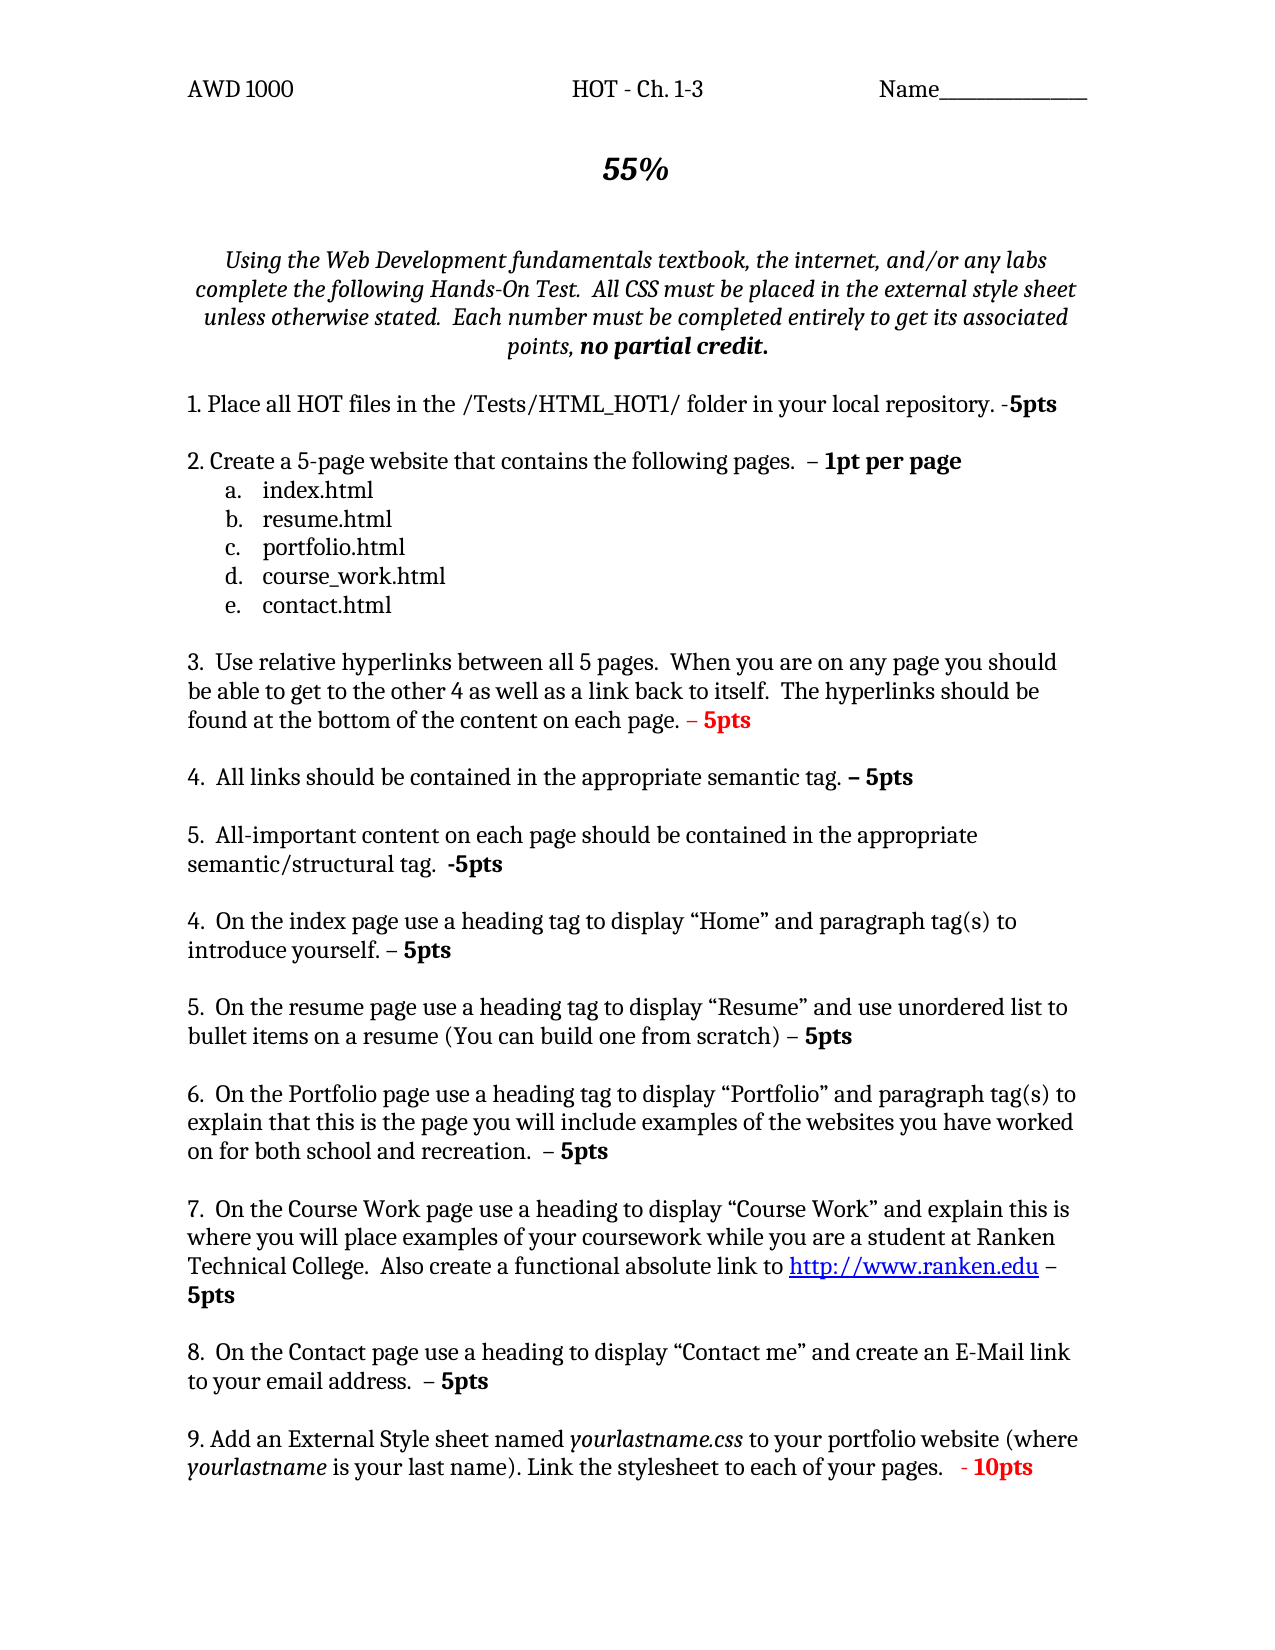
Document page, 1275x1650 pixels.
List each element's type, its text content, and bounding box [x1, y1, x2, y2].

text 2. Create a 5-page website that contains the following pages. – 1pt per page [187, 447, 1087, 476]
list resume.html [225, 504, 1087, 533]
text 3. Use relative hyperlinks between all 5 pages. When you are on any page you should be able to get to the other 4 as well as a link back to itself. The hyperlinks should be found at the bottom of the content on each page. – 5pts [187, 648, 1087, 734]
text 5. All-important content on each page should be contained in the appropriate semantic/structural tag. -5pts [187, 821, 1087, 878]
list index.html [225, 476, 1087, 504]
text 9. Add an External Style sheet named yourlastname.css to your portfolio website (where yourlastname is your last name). Link the stylesheet to each of your pages. - 10pts [187, 1424, 1087, 1482]
text 55% [187, 150, 1087, 188]
text 4. On the index page use a heading tag to display “Home” and paragraph tag(s) to introduce yourself. – 5pts [187, 907, 1087, 964]
text 5. On the resume page use a heading tag to display “Resume” and use unordered list to bullet items on a resume (You can build one from scratch) – 5pts [187, 993, 1087, 1051]
list course_work.html [225, 562, 1087, 591]
text 6. On the Portfolio page use a heading tag to display “Portfolio” and paragraph tag(s) to explain that this is the page you will include examples of the websites you have worked on for both school and recreation. – 5pts [187, 1079, 1087, 1166]
text Using the Web Development fundamentals textbook, the internet, and/or any labs complete the following Hands-On Test. All CSS must be placed in the external style sheet unless otherwise stated. Each number must be completed entirely to get its associated points, no partial credit. [187, 246, 1087, 361]
text 4. All links should be contained in the appropriate semantic tag. – 5pts [187, 763, 1087, 792]
text 7. On the Course Work page use a heading to display “Course Work” and explain this is where you will place examples of your coursework while you are a student at Ranken Technical College. Also create a functional absolute link to http://www.ranken.edu – 5pts [187, 1194, 1087, 1309]
text 8. On the Contact page use a heading to display “Contact me” and create an E-Mail link to your email address. – 5pts [187, 1338, 1087, 1396]
list portfolio.html [225, 533, 1087, 562]
list contact.html [225, 591, 1087, 619]
text 1. Place all HOT files in the /Tests/HTML_HOT1/ folder in your local repository. -5pts [187, 389, 1087, 418]
